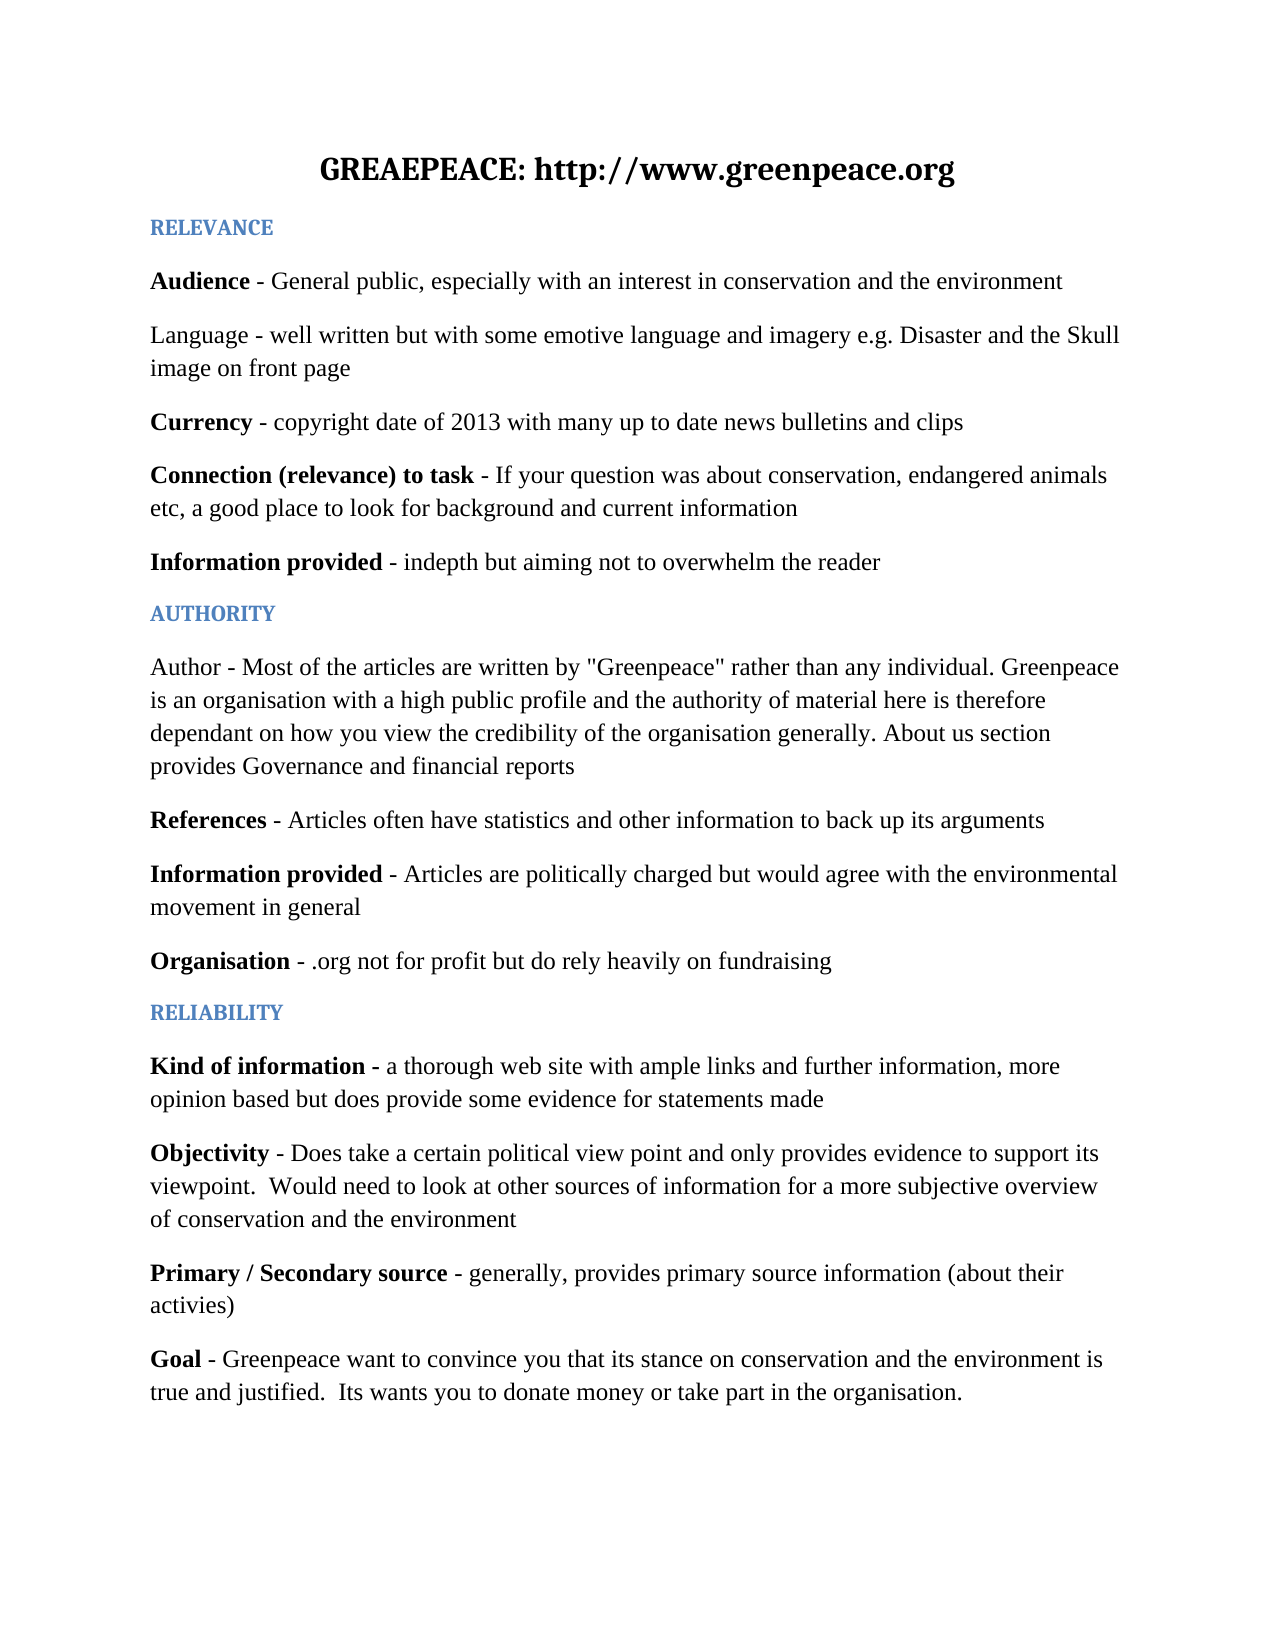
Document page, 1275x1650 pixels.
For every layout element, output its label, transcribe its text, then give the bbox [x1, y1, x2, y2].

subtitle Kind of information - a thorough web site with ample links and further information, more opinion based but does provide some evidence for statements made [150, 1051, 1125, 1113]
subtitle Author - Most of the articles are written by "Greenpeace" rather than any individual. Greenpeace is an organisation with a high public profile and the authority of material here is therefore dependant on how you view the credibility of the organisation generally. About us section provides Governance and financial reports [150, 652, 1125, 780]
subtitle GREAEPEACE: http://www.greenpeace.org [150, 150, 1125, 188]
subtitle References - Articles often have statistics and other information to back up its arguments [150, 805, 1125, 834]
subtitle Goal - Greenpeace want to convince you that its stance on conservation and the environment is true and justified. Its wants you to donate money or take part in the organisation. [150, 1344, 1125, 1406]
subtitle Objectivity - Does take a certain political view point and only provides evidence to support its viewpoint. Would need to look at other sources of information for a more subjective overview of conservation and the environment [150, 1138, 1125, 1232]
subtitle Currency - copyright date of 2013 with many up to date news bulletins and clips [150, 407, 1125, 435]
subtitle Primary / Secondary source - generally, provides primary source information (about their activies) [150, 1258, 1125, 1319]
subtitle Information provided - Articles are politically charged but would agree with the environmental movement in general [150, 859, 1125, 921]
subtitle Audience - General public, especially with an interest in conservation and the environment [150, 266, 1125, 295]
subtitle Organisation - .org not for profit but do rely heavily on fundraising [150, 946, 1125, 975]
subtitle AUTHORITY [150, 601, 1125, 628]
subtitle Information provided - indepth but aiming not to overwhelm the reader [150, 547, 1125, 576]
subtitle RELIABILITY [150, 1000, 1125, 1026]
subtitle RELEVANCE [150, 215, 1125, 241]
subtitle Connection (relevance) to task - If your question was about conservation, endangered animals etc, a good place to look for background and current information [150, 461, 1125, 522]
subtitle Language - well written but with some emotive language and imagery e.g. Disaster and the Skull image on front page [150, 320, 1125, 382]
